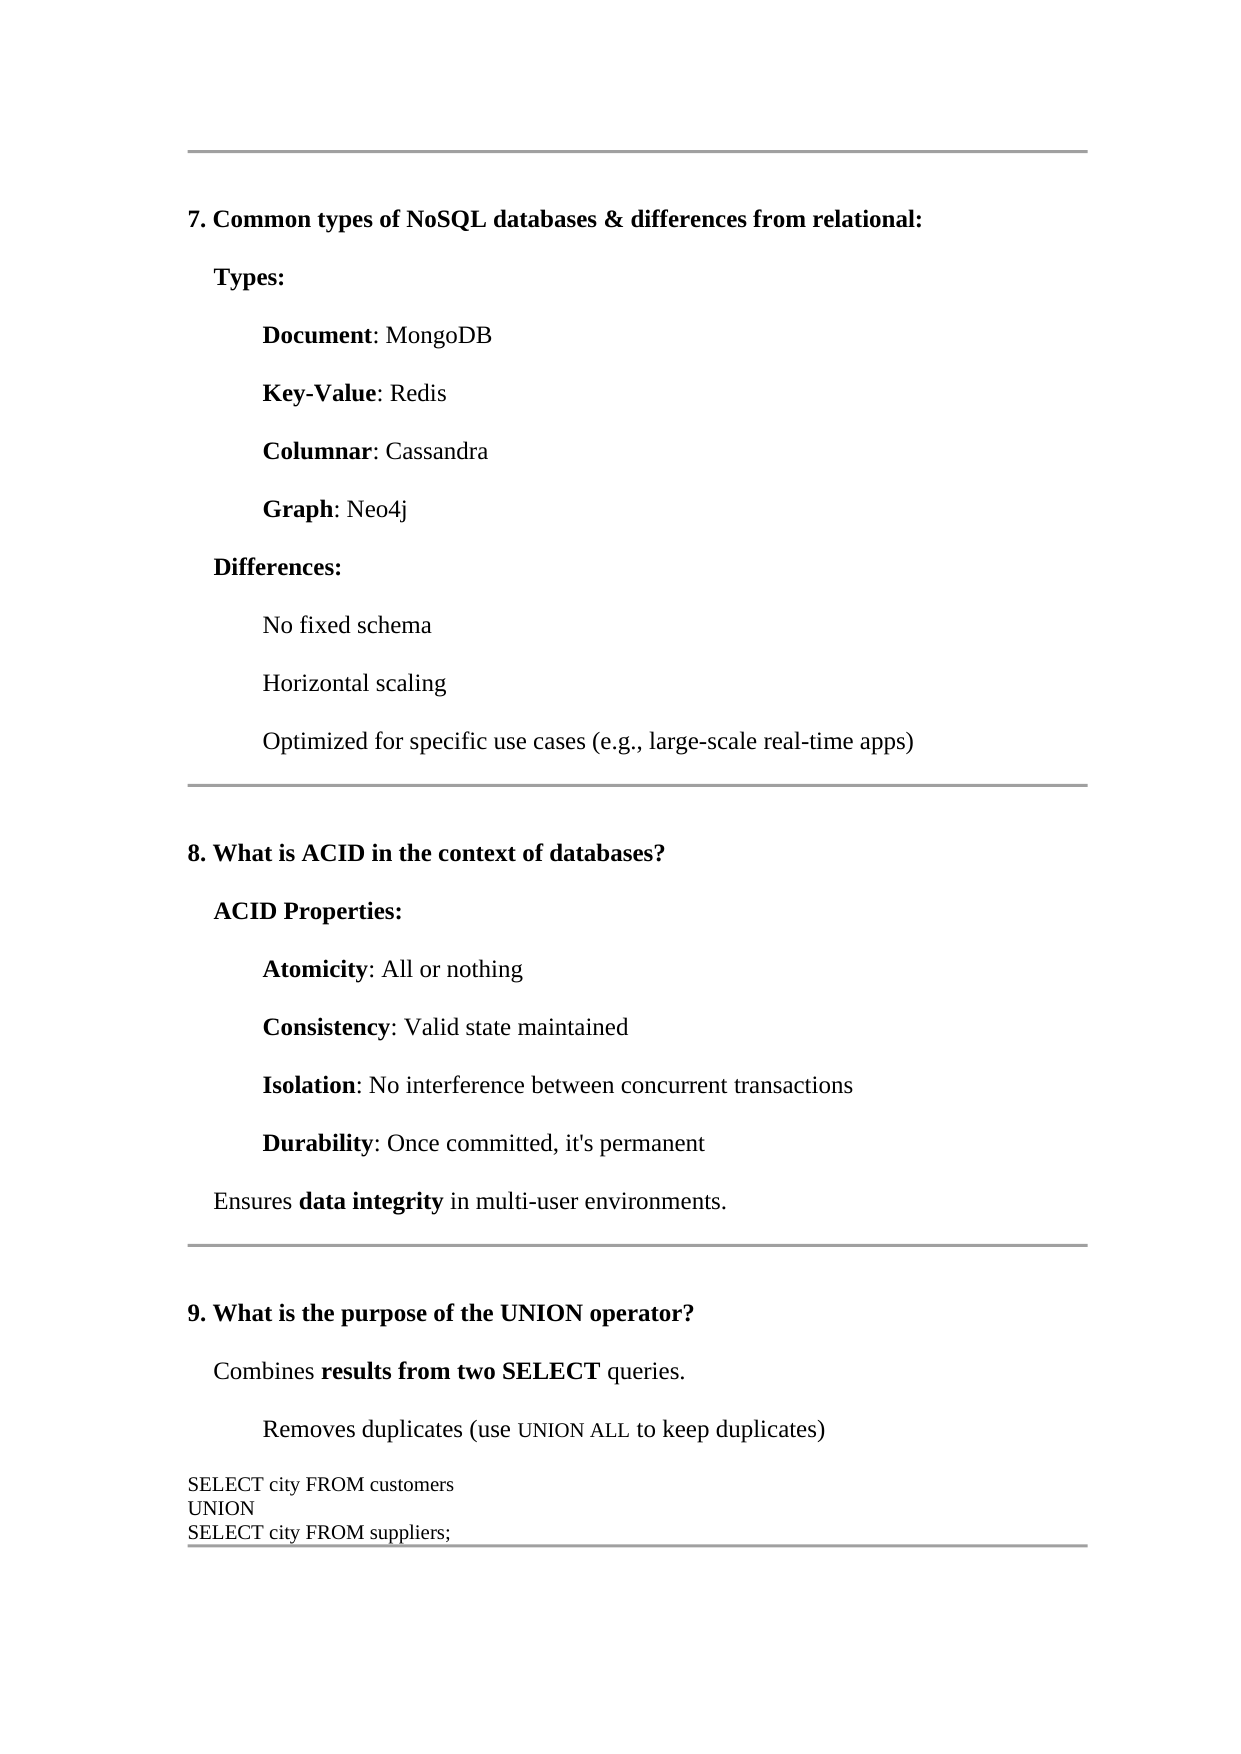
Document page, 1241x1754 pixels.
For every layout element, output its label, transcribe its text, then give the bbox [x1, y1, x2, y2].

text Horizontal scaling [262, 668, 1053, 697]
text ✅ Ensures data integrity in multi-user environments. [187, 1186, 1053, 1214]
text Durability: Once committed, it's permanent [262, 1128, 1053, 1157]
text UNION [187, 1496, 1053, 1520]
text Optimized for specific use cases (e.g., large-scale real-time apps) [262, 726, 1053, 754]
subtitle 7. Common types of NoSQL databases & differences from relational: [187, 204, 1053, 233]
text ✅ ACID Properties: [187, 896, 1053, 925]
text Columnar: Cassandra [262, 436, 1053, 465]
text ✅ Combines results from two SELECT queries. [187, 1356, 1053, 1385]
text SELECT city FROM suppliers; [187, 1520, 1053, 1544]
text Removes duplicates (use UNION ALL to keep duplicates) [262, 1414, 1053, 1443]
text Isolation: No interference between concurrent transactions [262, 1070, 1053, 1099]
subtitle 8. What is ACID in the context of databases? [187, 838, 1053, 867]
text Atomicity: All or nothing [262, 954, 1053, 983]
text Key-Value: Redis [262, 378, 1053, 407]
subtitle 9. What is the purpose of the UNION operator? [187, 1298, 1053, 1327]
text Graph: Neo4j [262, 494, 1053, 523]
text No fixed schema [262, 610, 1053, 639]
text Document: MongoDB [262, 320, 1053, 349]
text Consistency: Valid state maintained [262, 1012, 1053, 1041]
text ✅ Differences: [187, 552, 1053, 581]
text ✅ Types: [187, 262, 1053, 291]
text SELECT city FROM customers [187, 1472, 1053, 1496]
